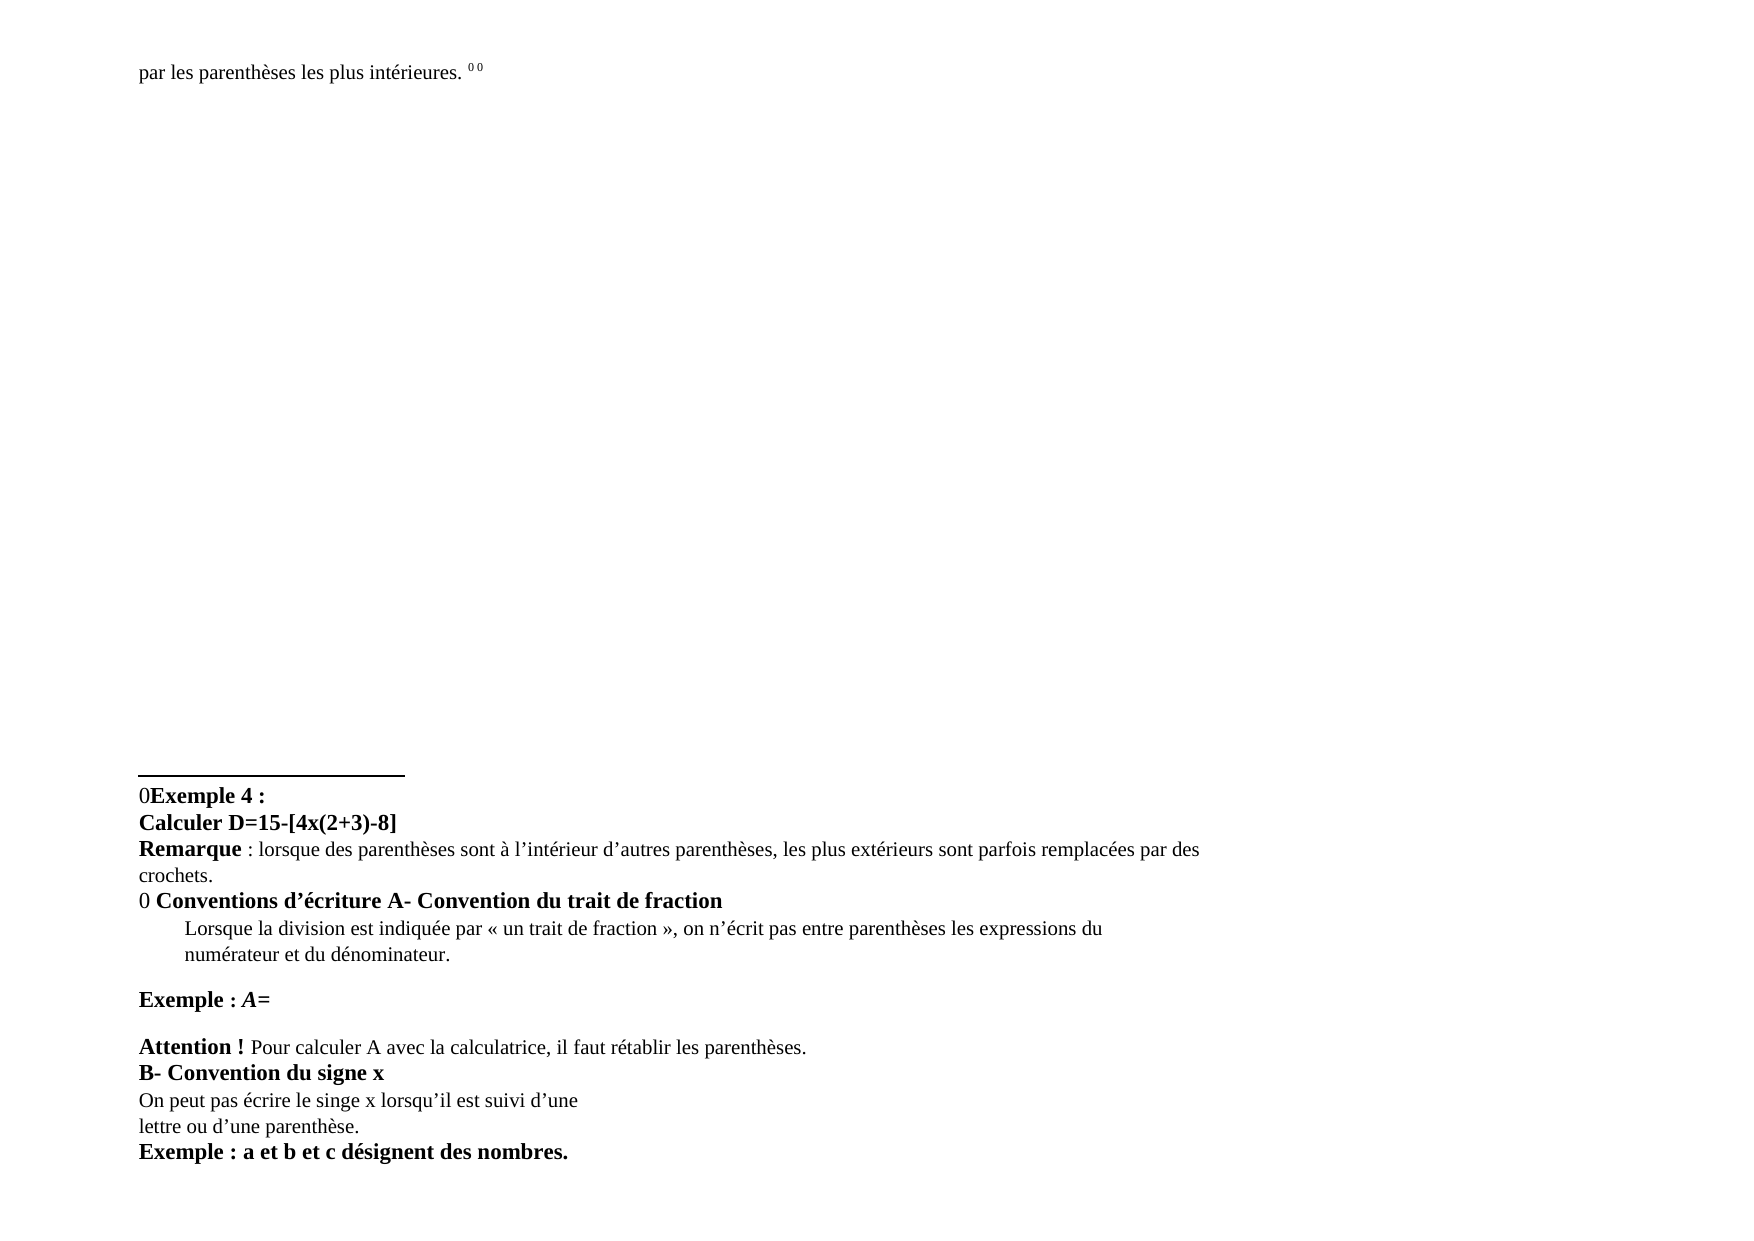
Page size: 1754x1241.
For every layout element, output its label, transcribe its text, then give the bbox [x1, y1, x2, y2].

text effectue d’abord les calculs entre parenthèses en commençant par les parenthèses les plus intérieures. [138, 57, 657, 85]
